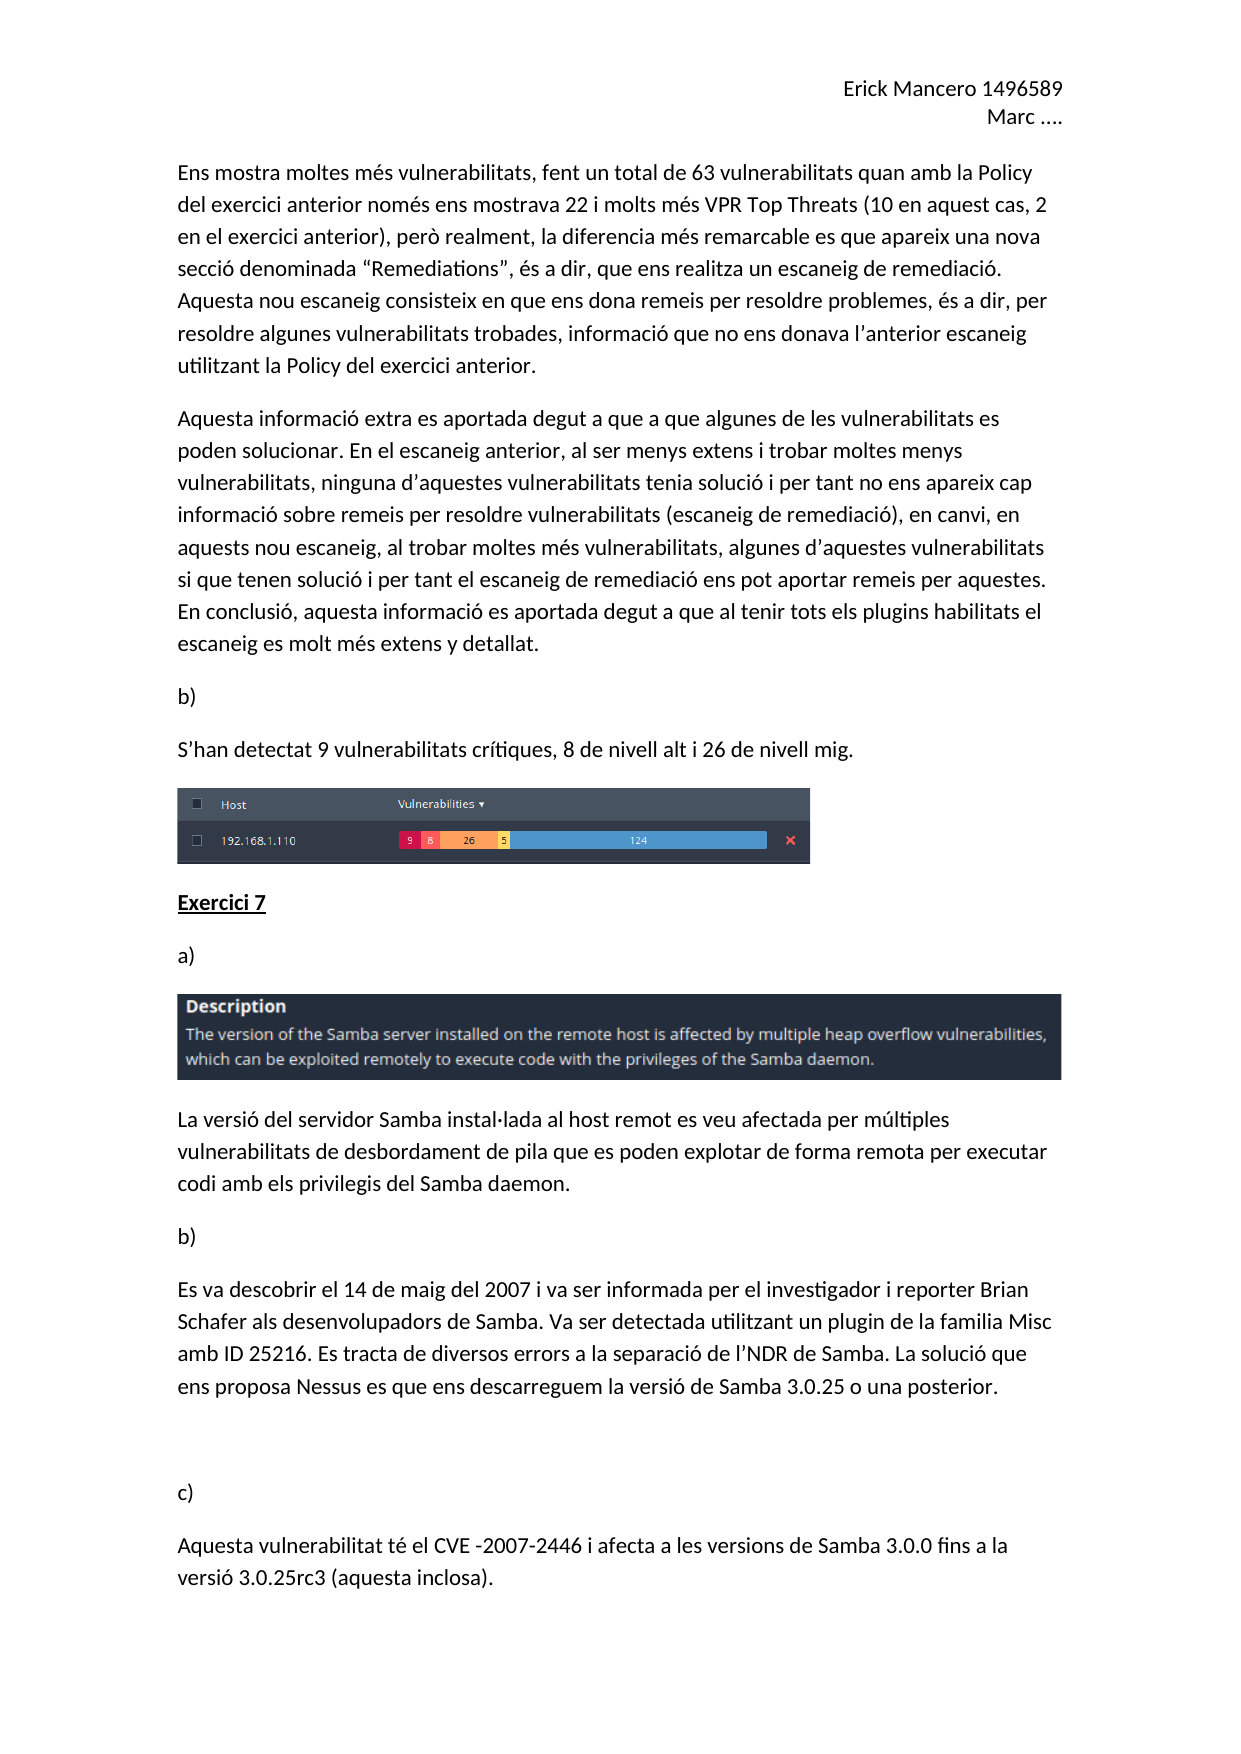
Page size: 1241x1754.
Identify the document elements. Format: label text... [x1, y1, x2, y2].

text La versió del servidor Samba instal·lada al host remot es veu afectada per múltiples vulnerabilitats de desbordament de pila que es poden explotar de forma remota per executar codi amb els privilegis del Samba daemon. [177, 1105, 1063, 1197]
text a) [177, 941, 1063, 969]
picture [177, 788, 811, 864]
picture [177, 994, 1062, 1080]
text Es va descobrir el 14 de maig del 2007 i va ser informada per el investigador i reporter Brian Schafer als desenvolupadors de Samba. Va ser detectada utilitzant un plugin de la familia Misc amb ID 25216. Es tracta de diversos errors a la separació de l’NDR de Samba. La solució que ens proposa Nessus es que ens descarreguem la versió de Samba 3.0.25 o una posterior. [177, 1275, 1063, 1400]
text b) [177, 1222, 1063, 1250]
text Aquesta vulnerabilitat té el CVE -2007-2446 i afecta a les versions de Samba 3.0.0 fins a la versió 3.0.25rc3 (aquesta inclosa). [177, 1531, 1063, 1591]
text b) [177, 682, 1063, 710]
text c) [177, 1478, 1063, 1506]
text Exercici 7 [177, 888, 1063, 916]
text S’han detectat 9 vulnerabilitats crítiques, 8 de nivell alt i 26 de nivell mig. [177, 735, 1063, 763]
